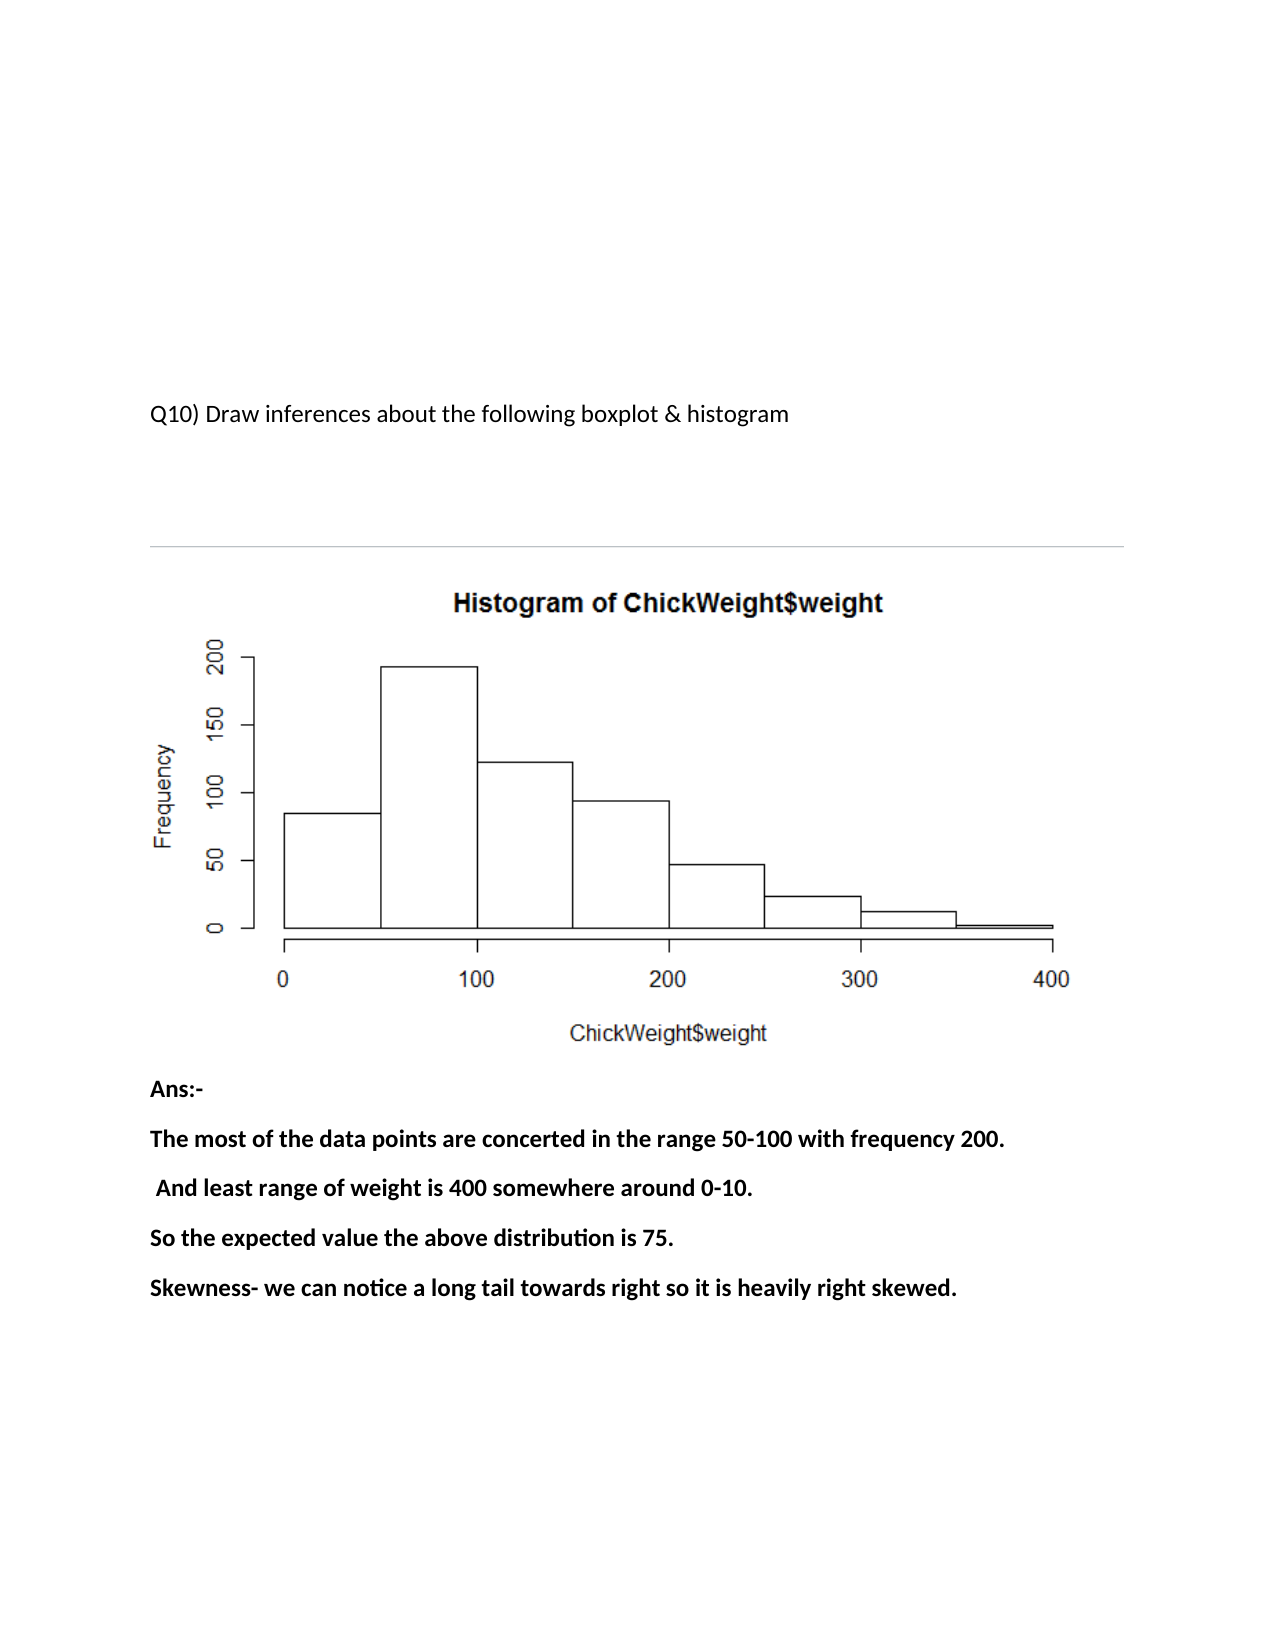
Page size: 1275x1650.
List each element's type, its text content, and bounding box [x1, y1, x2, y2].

picture [150, 546, 1124, 1055]
text The most of the data points are concerted in the range 50-100 with frequency 200. [150, 1123, 1125, 1153]
text So the expected value the above distribution is 75. [150, 1222, 1125, 1253]
text And least range of weight is 400 somewhere around 0-10. [150, 1173, 1125, 1203]
text Q10) Draw inferences about the following boxplot & histogram [150, 398, 1125, 428]
text Skewness- we can notice a long tail towards right so it is heavily right skewed. [150, 1272, 1125, 1302]
text Ans:- [150, 1073, 1125, 1104]
